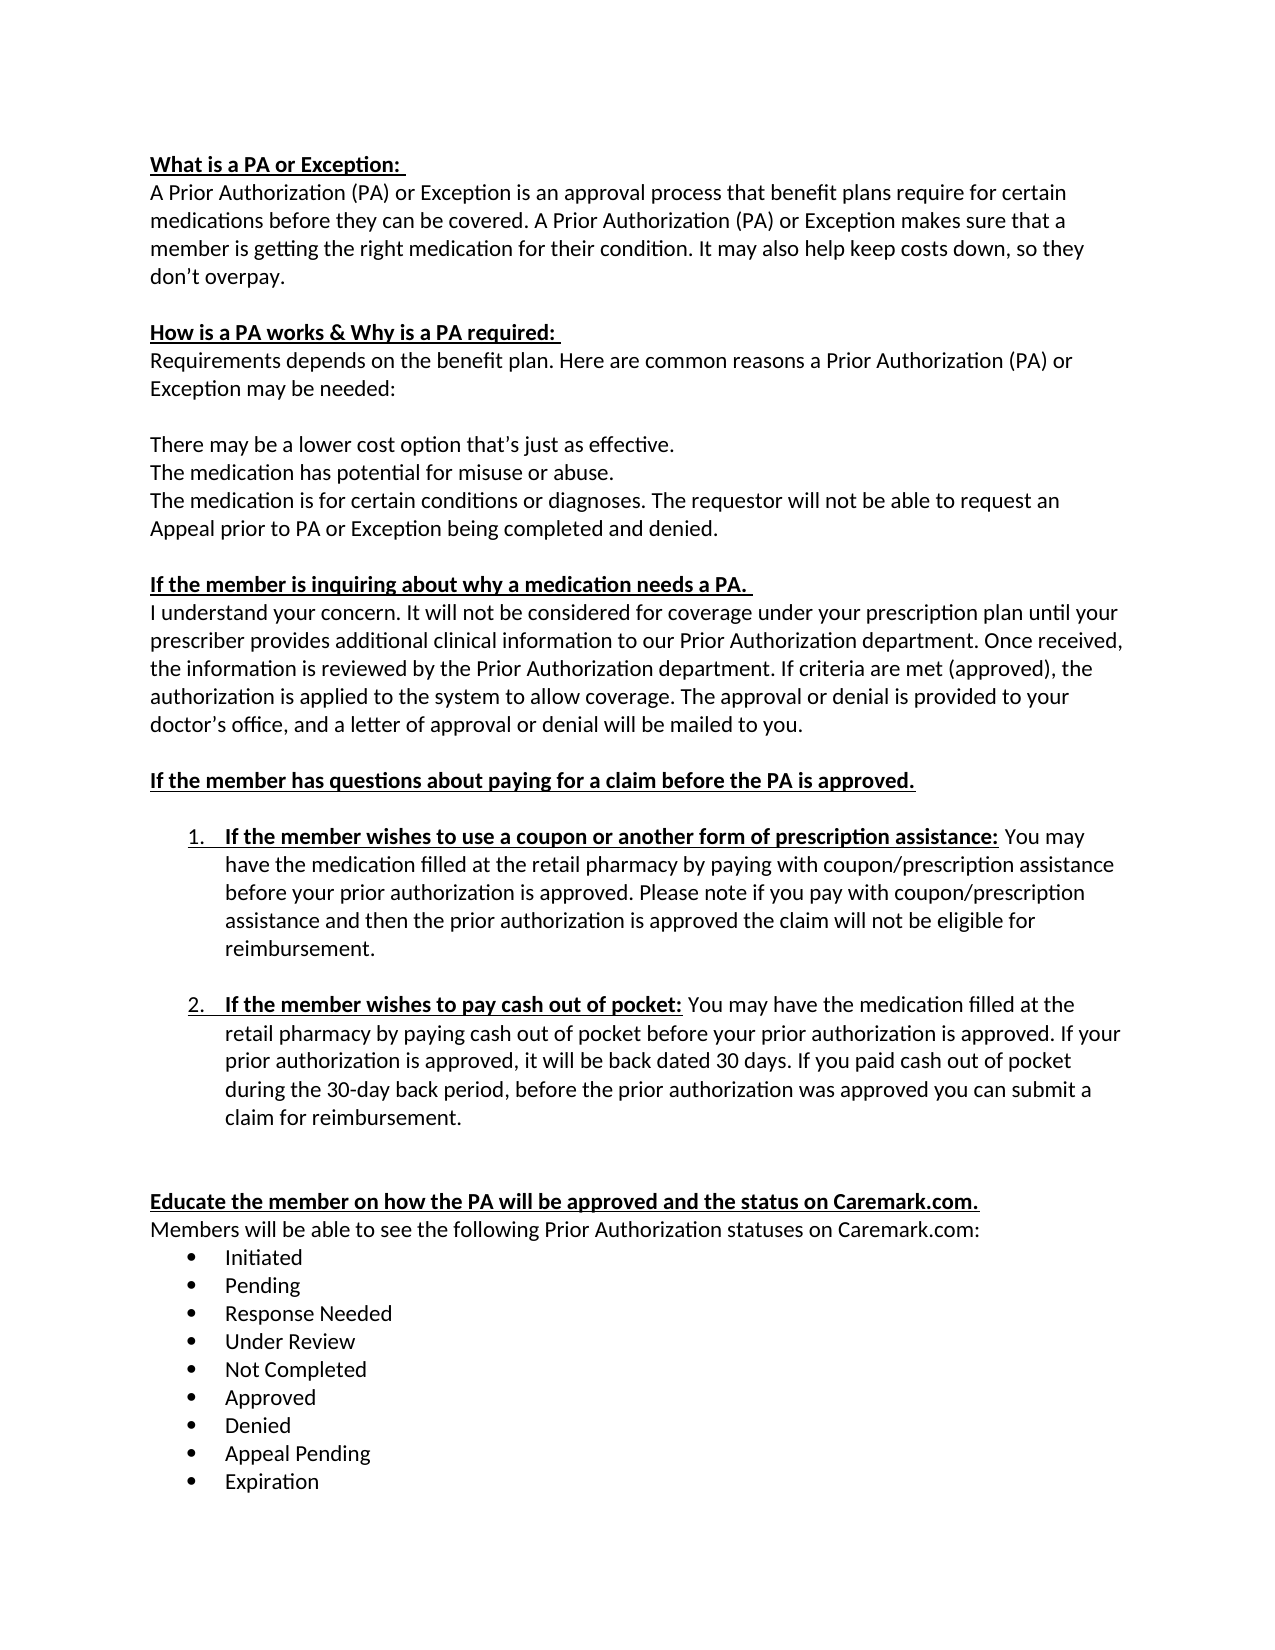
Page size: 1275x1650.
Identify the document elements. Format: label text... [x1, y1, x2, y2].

list Not Completed [187, 1355, 1125, 1383]
list Denied [187, 1411, 1125, 1439]
text What is a PA or Exception: [150, 150, 1125, 178]
text The medication has potential for misuse or abuse. [150, 458, 1125, 486]
text Educate the member on how the PA will be approved and the status on Caremark.com. [150, 1187, 1125, 1215]
list Pending [187, 1271, 1125, 1299]
list Response Needed [187, 1299, 1125, 1327]
text Requirements depends on the benefit plan. Here are common reasons a Prior Authorization (PA) or Exception may be needed: [150, 346, 1125, 402]
text I understand your concern. It will not be considered for coverage under your prescription plan until your prescriber provides additional clinical information to our Prior Authorization department. Once received, the information is reviewed by the Prior Authorization department. If criteria are met (approved), the authorization is applied to the system to allow coverage. The approval or denial is provided to your doctor’s office, and a letter of approval or denial will be mailed to you. [150, 598, 1125, 738]
text If the member is inquiring about why a medication needs a PA. [150, 570, 1125, 598]
text There may be a lower cost option that’s just as effective. [150, 430, 1125, 458]
list If the member wishes to pay cash out of pocket: You may have the medication filled at the retail pharmacy by paying cash out of pocket before your prior authorization is approved. If your prior authorization is approved, it will be back dated 30 days. If you paid cash out of pocket during the 30-day back period, before the prior authorization was approved you can submit a claim for reimbursement. [187, 991, 1125, 1131]
list Approved [187, 1383, 1125, 1411]
text A Prior Authorization (PA) or Exception is an approval process that benefit plans require for certain medications before they can be covered. A Prior Authorization (PA) or Exception makes sure that a member is getting the right medication for their condition. It may also help keep costs down, so they don’t overpay. [150, 178, 1125, 290]
text How is a PA works & Why is a PA required: [150, 318, 1125, 346]
list Expiration [187, 1467, 1125, 1495]
text Members will be able to see the following Prior Authorization statuses on Caremark.com: [150, 1215, 1125, 1243]
list Initiated [187, 1243, 1125, 1271]
list Appeal Pending [187, 1439, 1125, 1467]
list Under Review [187, 1327, 1125, 1355]
list If the member wishes to use a coupon or another form of prescription assistance: You may have the medication filled at the retail pharmacy by paying with coupon/prescription assistance before your prior authorization is approved. Please note if you pay with coupon/prescription assistance and then the prior authorization is approved the claim will not be eligible for reimbursement. [187, 822, 1125, 963]
text The medication is for certain conditions or diagnoses. The requestor will not be able to request an Appeal prior to PA or Exception being completed and denied. [150, 486, 1125, 542]
text If the member has questions about paying for a claim before the PA is approved. [150, 766, 1125, 794]
